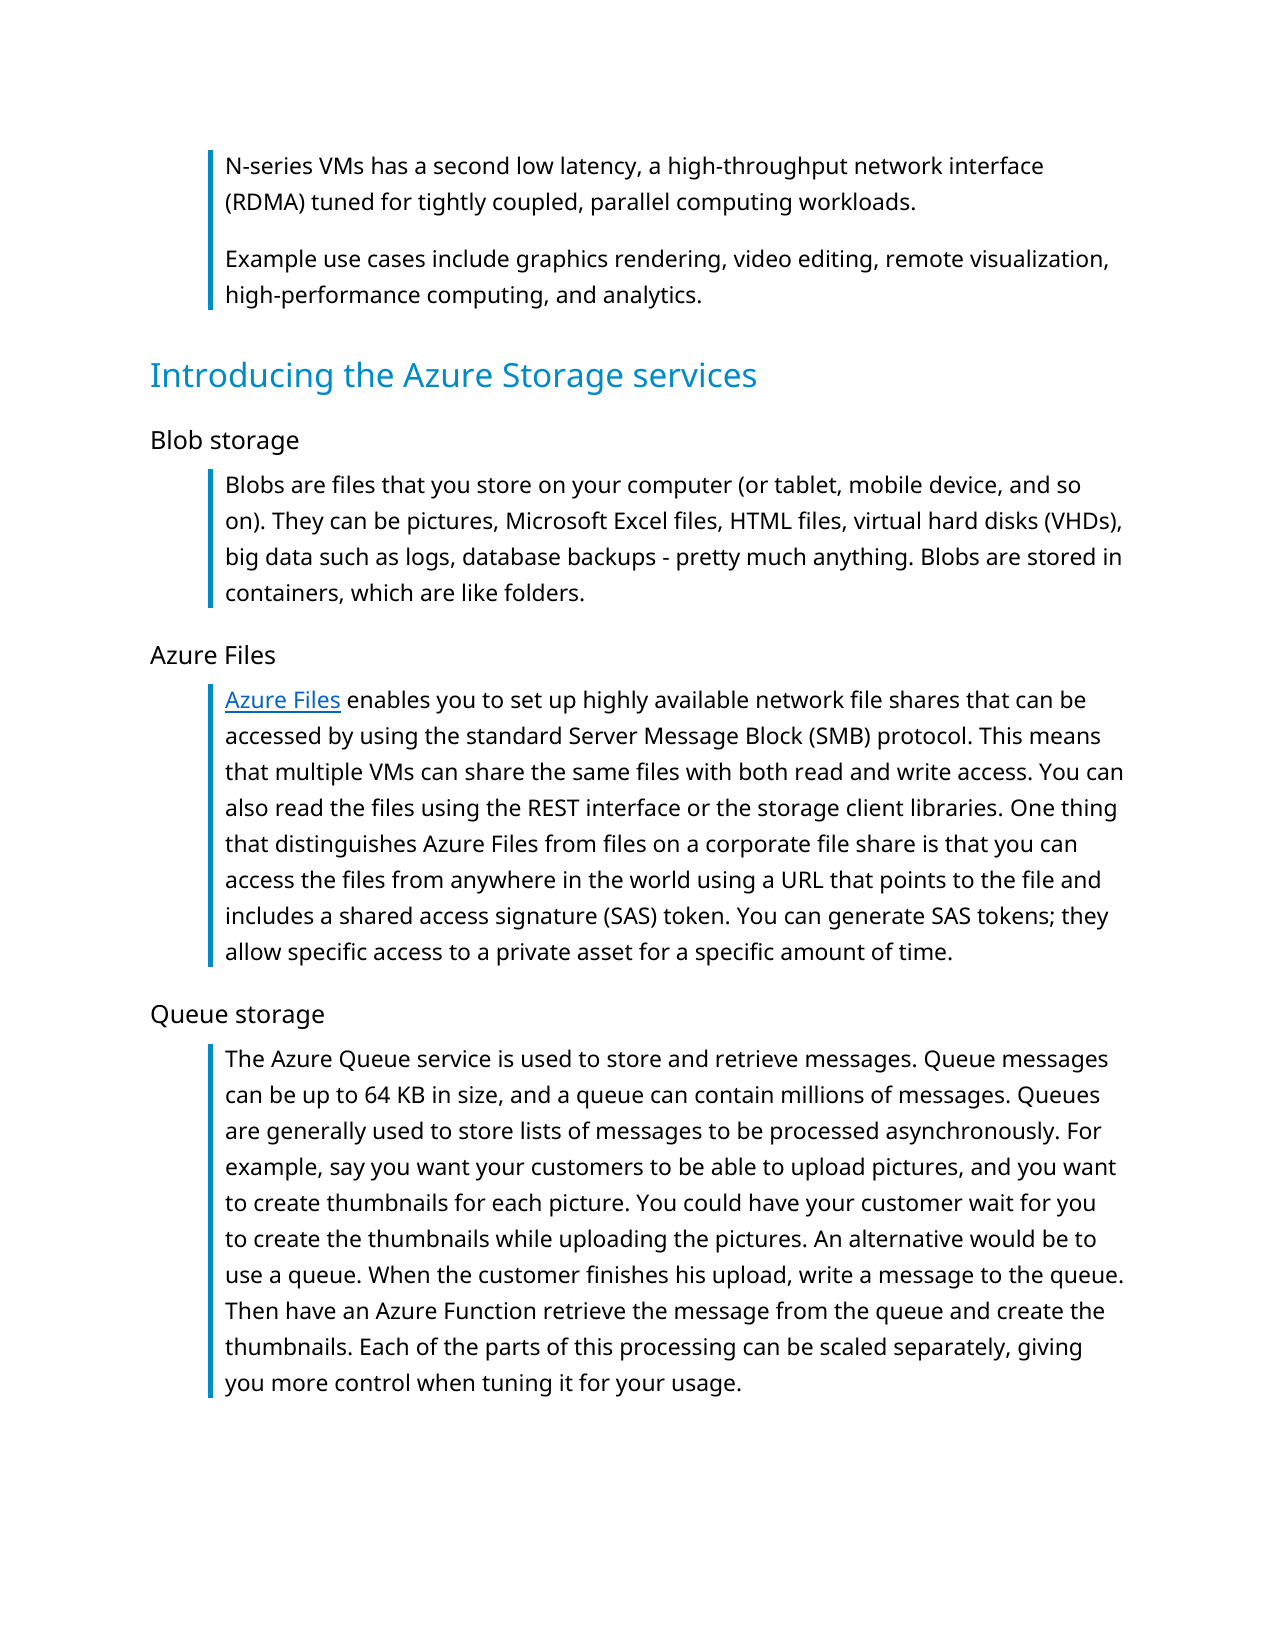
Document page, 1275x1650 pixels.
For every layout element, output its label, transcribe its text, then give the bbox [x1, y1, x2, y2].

text Example use cases include graphics rendering, video editing, remote visualization, high-performance computing, and analytics. [213, 243, 1125, 310]
text The Azure Queue service is used to store and retrieve messages. Queue messages can be up to 64 KB in size, and a queue can contain millions of messages. Queues are generally used to store lists of messages to be processed asynchronously. For example, say you want your customers to be able to upload pictures, and you want to create thumbnails for each picture. You could have your customer wait for you to create the thumbnails while uploading the pictures. An alternative would be to use a queue. When the customer finishes his upload, write a message to the queue. Then have an Azure Function retrieve the message from the queue and create the thumbnails. Each of the parts of this processing can be scaled separately, giving you more control when tuning it for your usage. [208, 1043, 1125, 1398]
text Blobs are files that you store on your computer (or tablet, mobile device, and so on). They can be pictures, Microsoft Excel files, HTML files, virtual hard disks (VHDs), big data such as logs, database backups - pretty much anything. Blobs are stored in containers, which are like folders. [213, 469, 1125, 608]
subtitle Introducing the Azure Storage services [150, 352, 1125, 397]
subtitle Blob storage [150, 422, 1125, 457]
subtitle Queue storage [150, 997, 1125, 1031]
text Azure Files enables you to set up highly available network file shares that can be accessed by using the standard Server Message Block (SMB) protocol. This means that multiple VMs can share the same files with both read and write access. You can also read the files using the REST interface or the storage client libraries. One thing that distinguishes Azure Files from files on a corporate file share is that you can access the files from anywhere in the world using a URL that points to the file and includes a shared access signature (SAS) token. You can generate SAS tokens; they allow specific access to a private asset for a specific amount of time. [213, 684, 1125, 967]
subtitle Azure Files [150, 638, 1125, 672]
